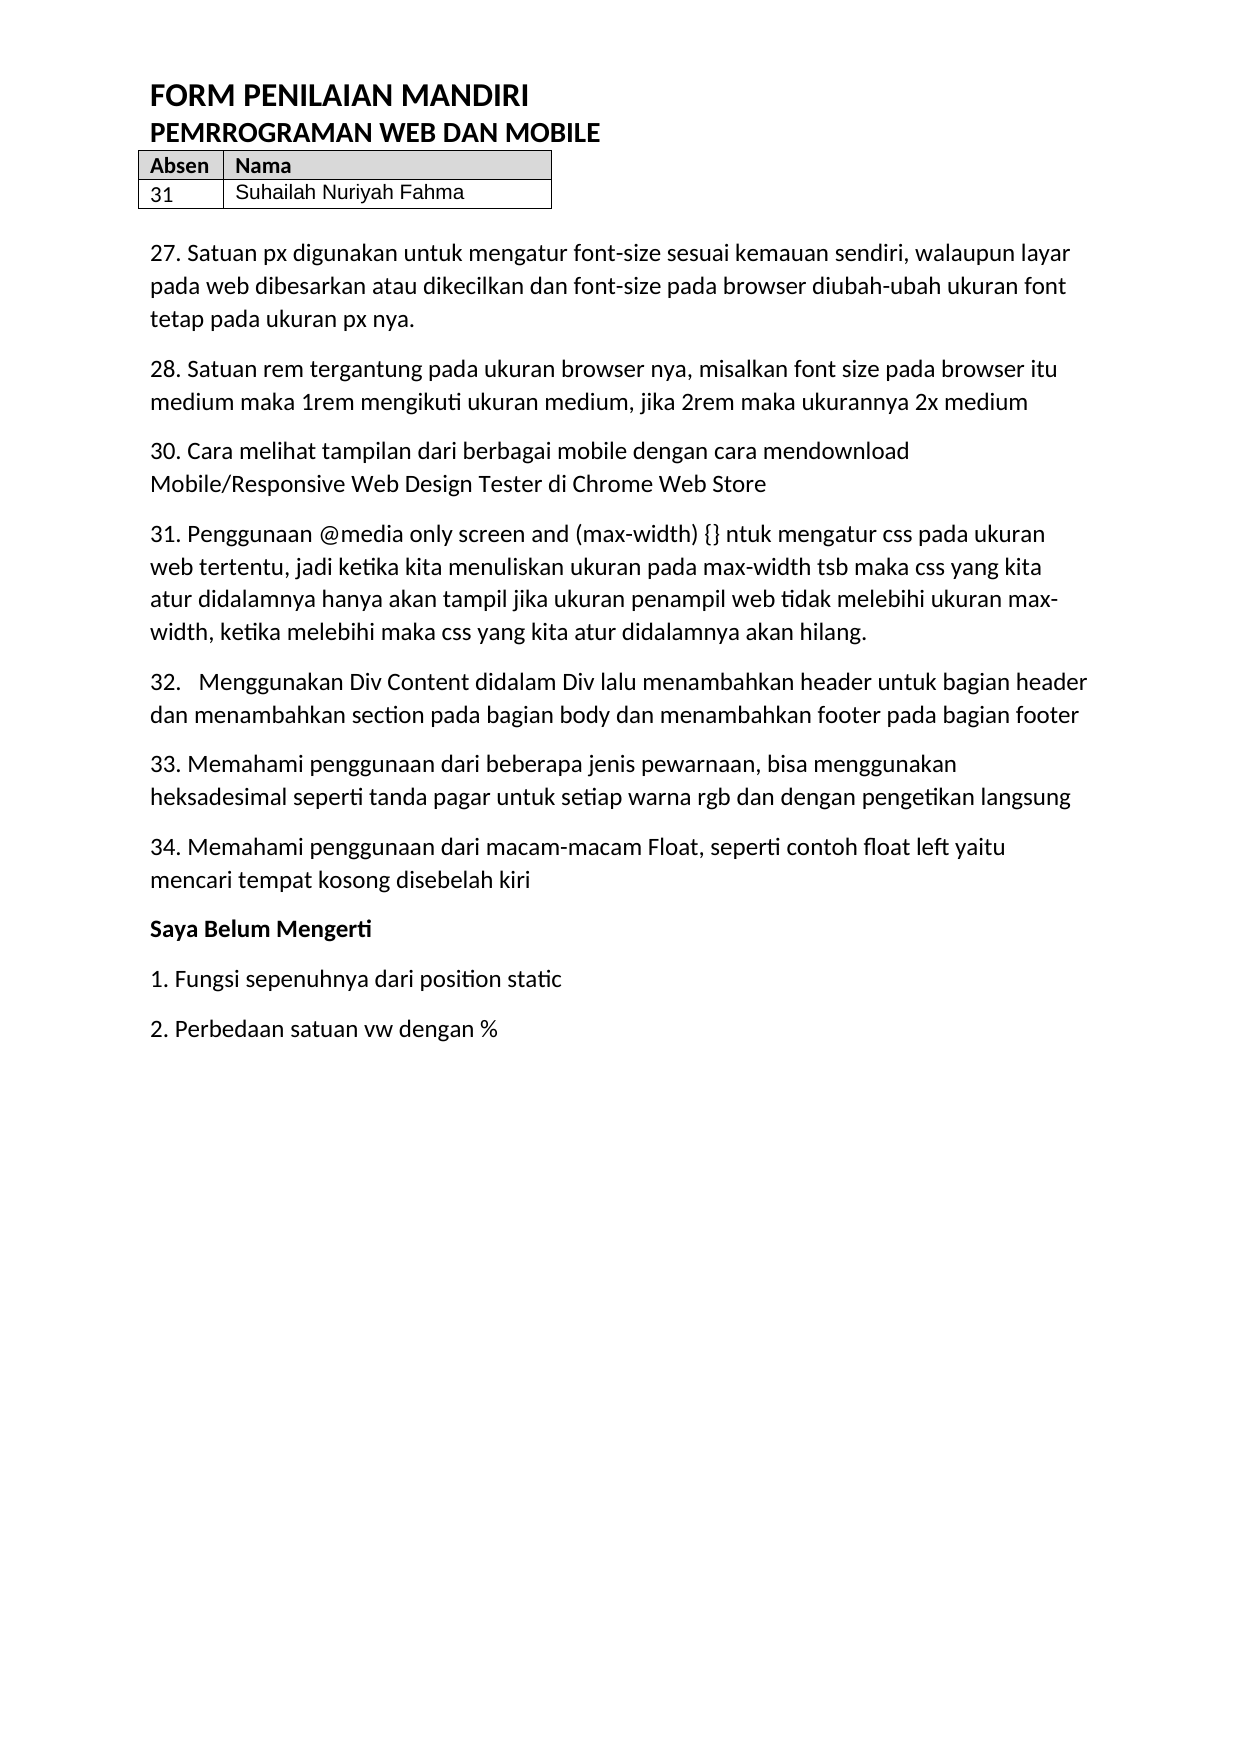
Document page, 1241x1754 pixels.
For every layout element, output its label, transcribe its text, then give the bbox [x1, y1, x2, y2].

text Saya Belum Mengerti [150, 913, 1090, 944]
text 31. Penggunaan @media only screen and (max-width) {} ntuk mengatur css pada ukuran web tertentu, jadi ketika kita menuliskan ukuran pada max-width tsb maka css yang kita atur didalamnya hanya akan tampil jika ukuran penampil web tidak melebihi ukuran max-width, ketika melebihi maka css yang kita atur didalamnya akan hilang. [150, 518, 1090, 647]
text 30. Cara melihat tampilan dari berbagai mobile dengan cara mendownload Mobile/Responsive Web Design Tester di Chrome Web Store [150, 435, 1090, 499]
text 32. Menggunakan Div Content didalam Div lalu menambahkan header untuk bagian header dan menambahkan section pada bagian body dan menambahkan footer pada bagian footer [150, 666, 1090, 729]
text 27. Satuan px digunakan untuk mengatur font-size sesuai kemauan sendiri, walaupun layar pada web dibesarkan atau dikecilkan dan font-size pada browser diubah-ubah ukuran font tetap pada ukuran px nya. [150, 237, 1090, 334]
text 1. Fungsi sepenuhnya dari position static [150, 963, 1090, 994]
text 2. Perbedaan satuan vw dengan % [150, 1013, 1090, 1043]
text 28. Satuan rem tergantung pada ukuran browser nya, misalkan font size pada browser itu medium maka 1rem mengikuti ukuran medium, jika 2rem maka ukurannya 2x medium [150, 353, 1090, 416]
text 33. Memahami penggunaan dari beberapa jenis pewarnaan, bisa menggunakan heksadesimal seperti tanda pagar untuk setiap warna rgb dan dengan pengetikan langsung [150, 748, 1090, 812]
text 34. Memahami penggunaan dari macam-macam Float, seperti contoh float left yaitu mencari tempat kosong disebelah kiri [150, 831, 1090, 894]
